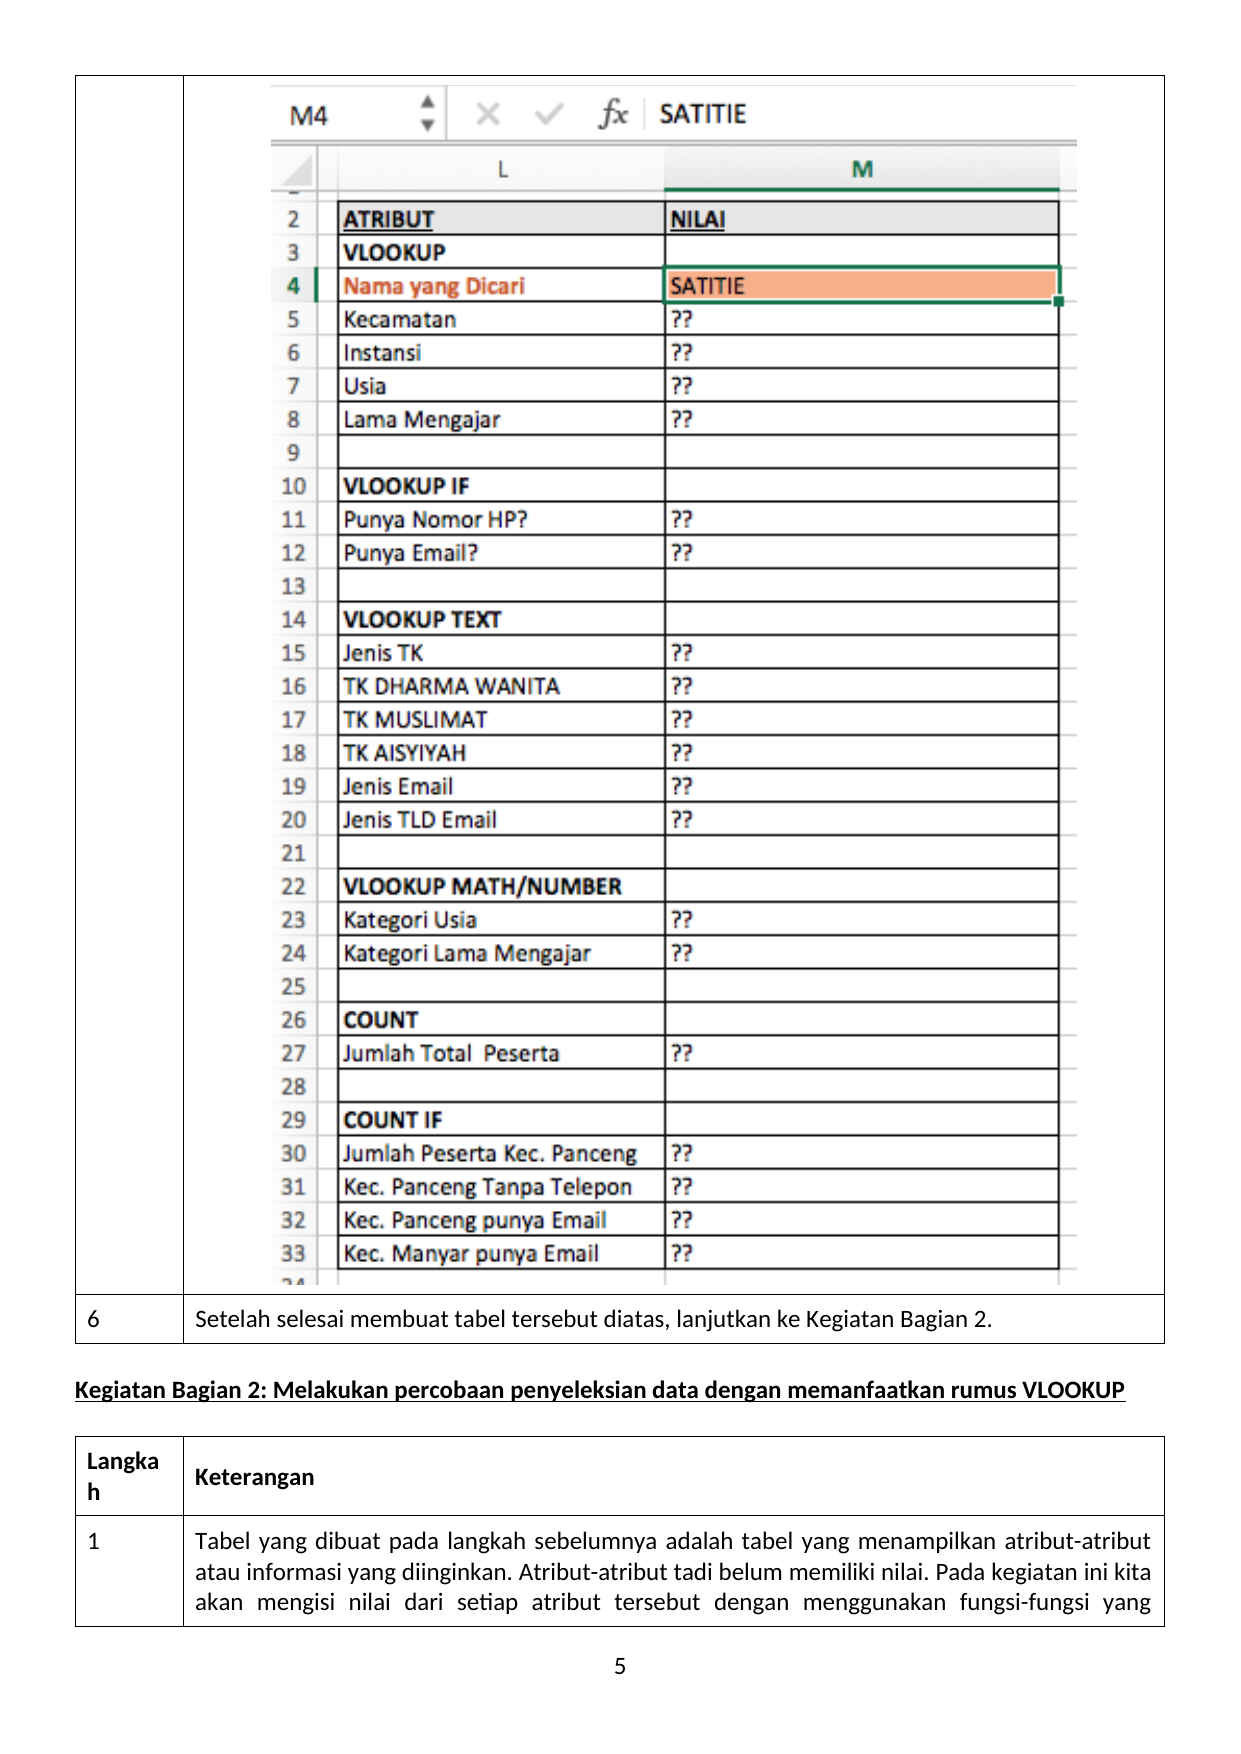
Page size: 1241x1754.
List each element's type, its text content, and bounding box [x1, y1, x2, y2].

picture [271, 85, 1077, 1285]
table_cell 1 [76, 1516, 183, 1626]
table_cell [184, 76, 1164, 1294]
table_header Keterangan [184, 1437, 1164, 1515]
table_cell 6 [76, 1295, 183, 1343]
table_cell Setelah selesai membuat tabel tersebut diatas, lanjutkan ke Kegiatan Bagian 2. [184, 1295, 1164, 1343]
table_cell [76, 76, 183, 1294]
table_header Langkah [76, 1437, 183, 1515]
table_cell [184, 1516, 1164, 1626]
text Kegiatan Bagian 2: Melakukan percobaan penyeleksian data dengan memanfaatkan rumus VLOOKUP [75, 1374, 1165, 1405]
